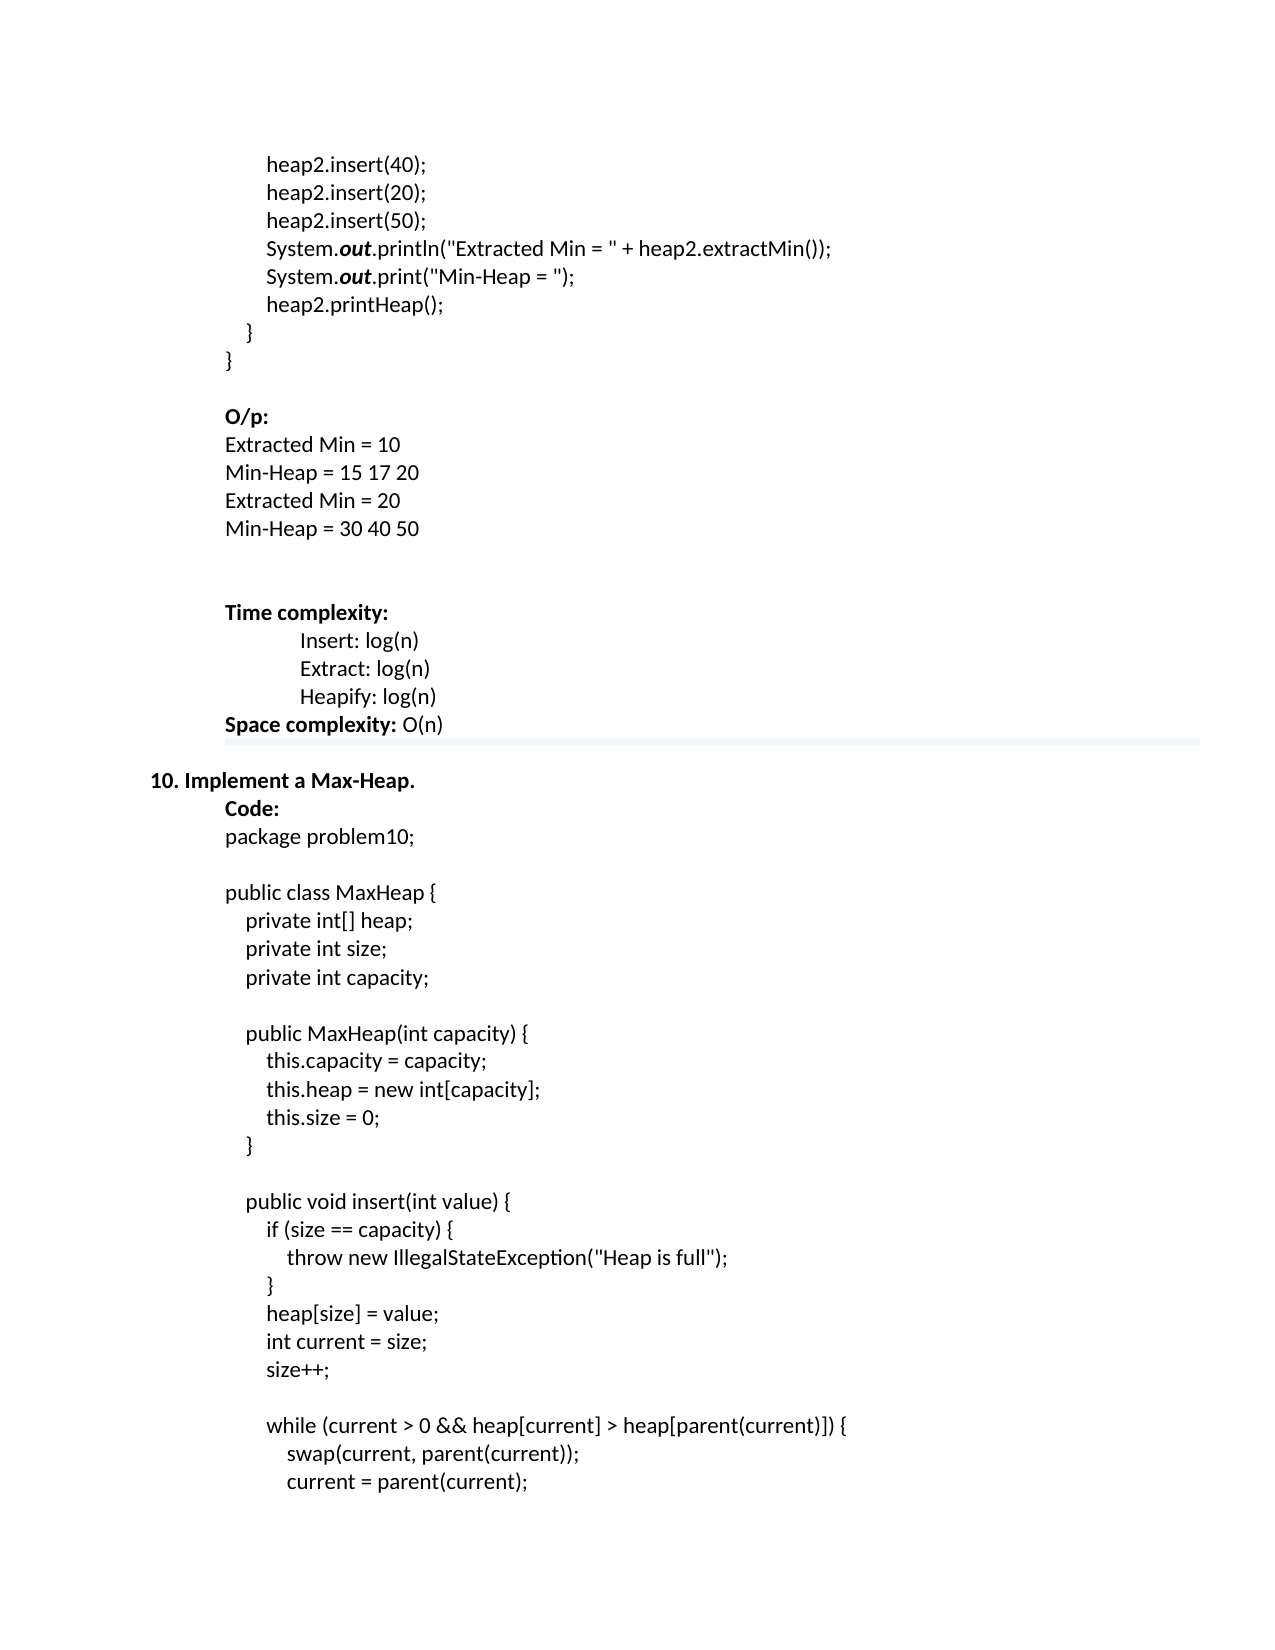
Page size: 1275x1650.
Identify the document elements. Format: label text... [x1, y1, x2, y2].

text Time complexity: [150, 598, 1125, 626]
text this.capacity = capacity; [150, 1047, 1125, 1075]
text heap[size] = value; [150, 1299, 1125, 1327]
text } [150, 1271, 1125, 1299]
text private int capacity; [150, 963, 1125, 991]
text } [150, 1131, 1125, 1159]
text Space complexity: O(n) [150, 710, 1125, 738]
text size++; [150, 1355, 1125, 1383]
text } [150, 318, 1125, 346]
text Min-Heap = 15 17 20 [150, 458, 1125, 486]
text O/p: [150, 402, 1125, 430]
text Extract: log(n) [150, 654, 1125, 682]
text current = parent(current); [150, 1467, 1125, 1495]
text int current = size; [150, 1327, 1125, 1355]
text 10. Implement a Max-Heap. [150, 766, 1125, 794]
text heap2.insert(20); [150, 178, 1125, 206]
text private int size; [150, 934, 1125, 963]
text heap2.insert(50); [150, 206, 1125, 234]
text package problem10; [150, 822, 1125, 851]
text System.out.print("Min-Heap = "); [150, 262, 1125, 290]
text Code: [150, 794, 1125, 822]
text while (current > 0 && heap[current] > heap[parent(current)]) { [150, 1411, 1125, 1439]
text public void insert(int value) { [150, 1187, 1125, 1215]
text System.out.println("Extracted Min = " + heap2.extractMin()); [150, 234, 1125, 262]
text Heapify: log(n) [150, 682, 1125, 710]
text swap(current, parent(current)); [150, 1439, 1125, 1467]
text Min-Heap = 30 40 50 [150, 514, 1125, 542]
text Extracted Min = 10 [150, 430, 1125, 458]
text heap2.printHeap(); [150, 290, 1125, 318]
text throw new IllegalStateException("Heap is full"); [150, 1243, 1125, 1271]
text Insert: log(n) [150, 626, 1125, 654]
text public MaxHeap(int capacity) { [150, 1019, 1125, 1047]
text heap2.insert(40); [150, 150, 1125, 178]
text this.heap = new int[capacity]; [150, 1075, 1125, 1103]
text Extracted Min = 20 [150, 486, 1125, 514]
text private int[] heap; [150, 907, 1125, 934]
text this.size = 0; [150, 1103, 1125, 1131]
text if (size == capacity) { [150, 1215, 1125, 1243]
text public class MaxHeap { [150, 878, 1125, 907]
text } [150, 346, 1125, 374]
